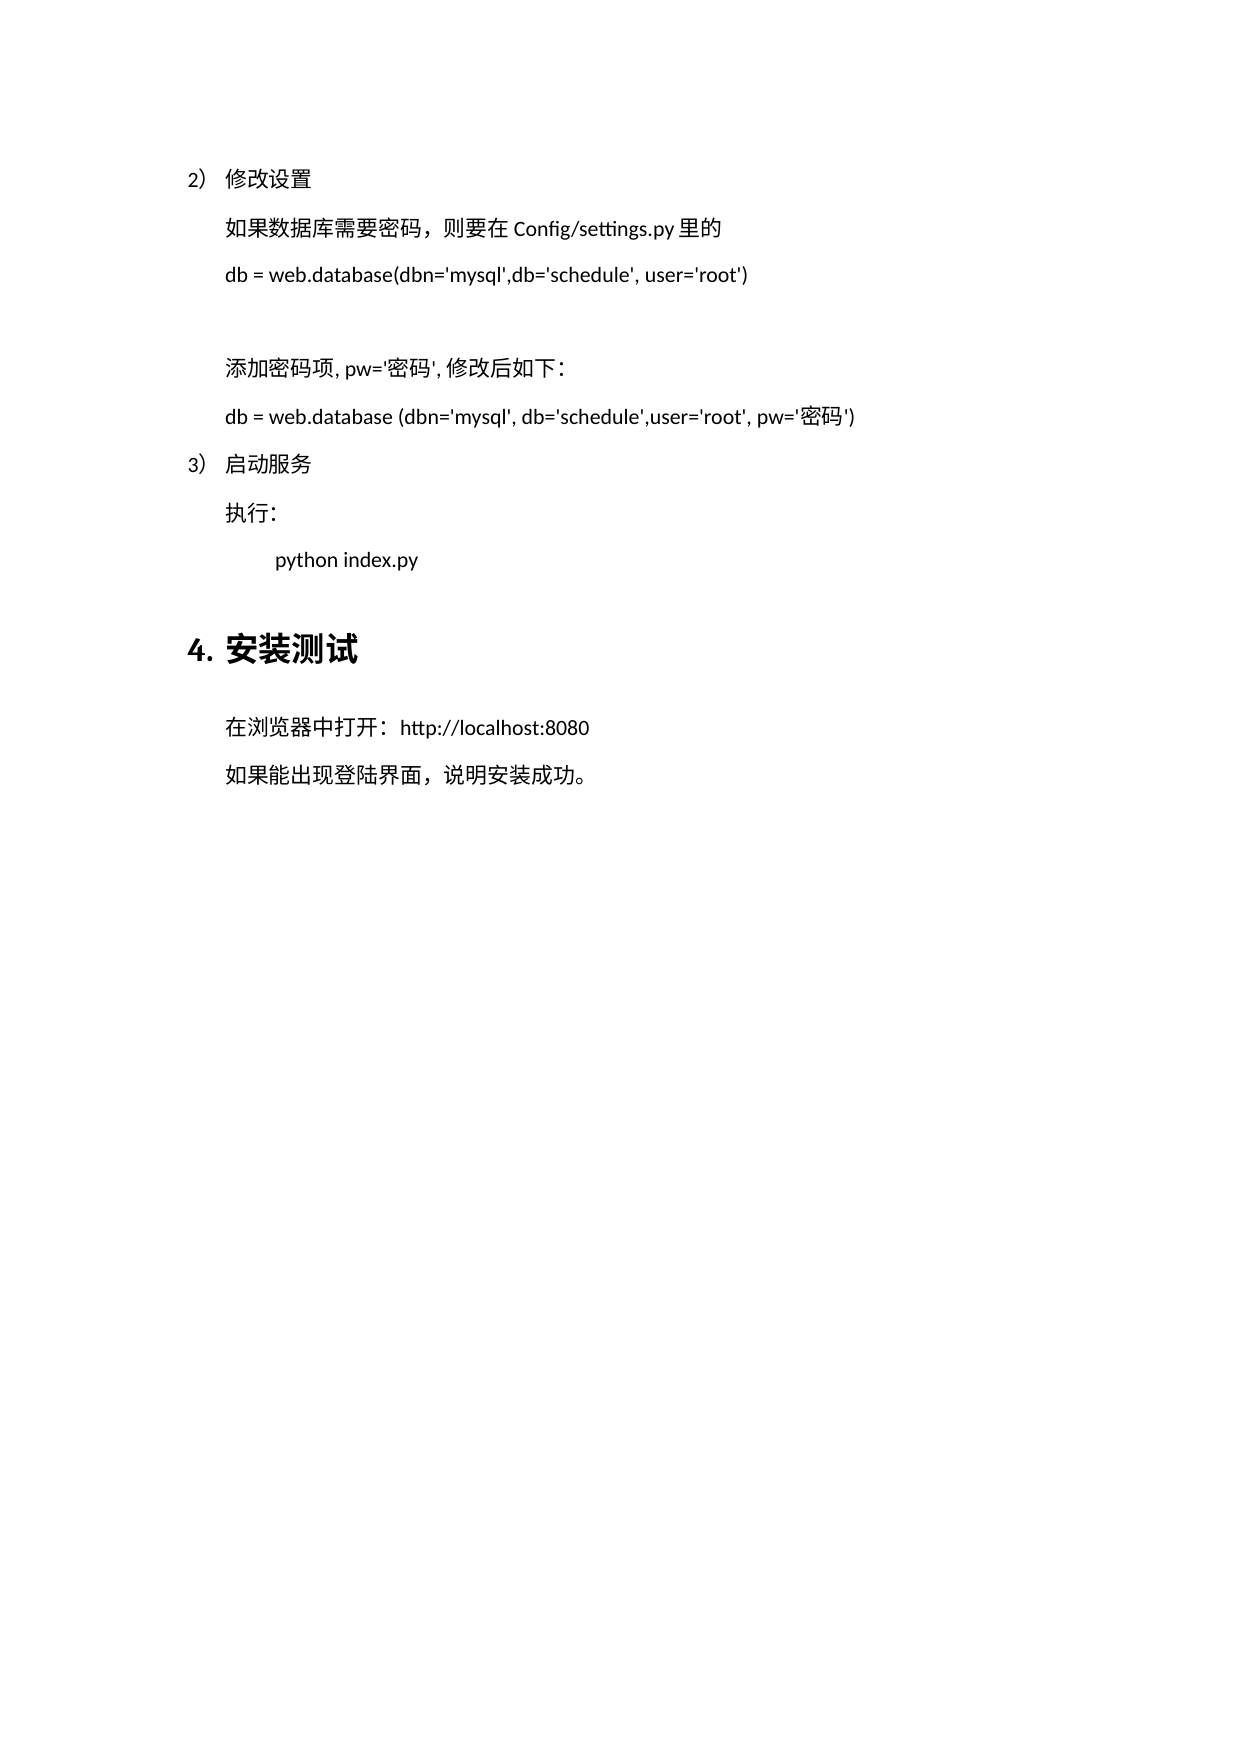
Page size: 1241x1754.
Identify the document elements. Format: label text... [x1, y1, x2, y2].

text 如果能出现登陆界面，说明安装成功。 [225, 758, 1053, 791]
list db = web.database(dbn='mysql',db='schedule', user='root') [225, 259, 1053, 291]
list python index.py [269, 544, 1053, 576]
title 安装测试 [187, 614, 1053, 679]
list 修改设置 [187, 162, 1053, 194]
list 如果数据库需要密码，则要在Config/settings.py里的 [225, 210, 1053, 243]
text 在浏览器中打开：http://localhost:8080 [225, 710, 1053, 742]
list 添加密码项, pw='密码', 修改后如下： [225, 350, 1053, 383]
list 启动服务 [187, 447, 1053, 479]
list db = web.database (dbn='mysql', db='schedule',user='root', pw='密码') [225, 399, 1053, 431]
list 执行： [225, 495, 1053, 528]
